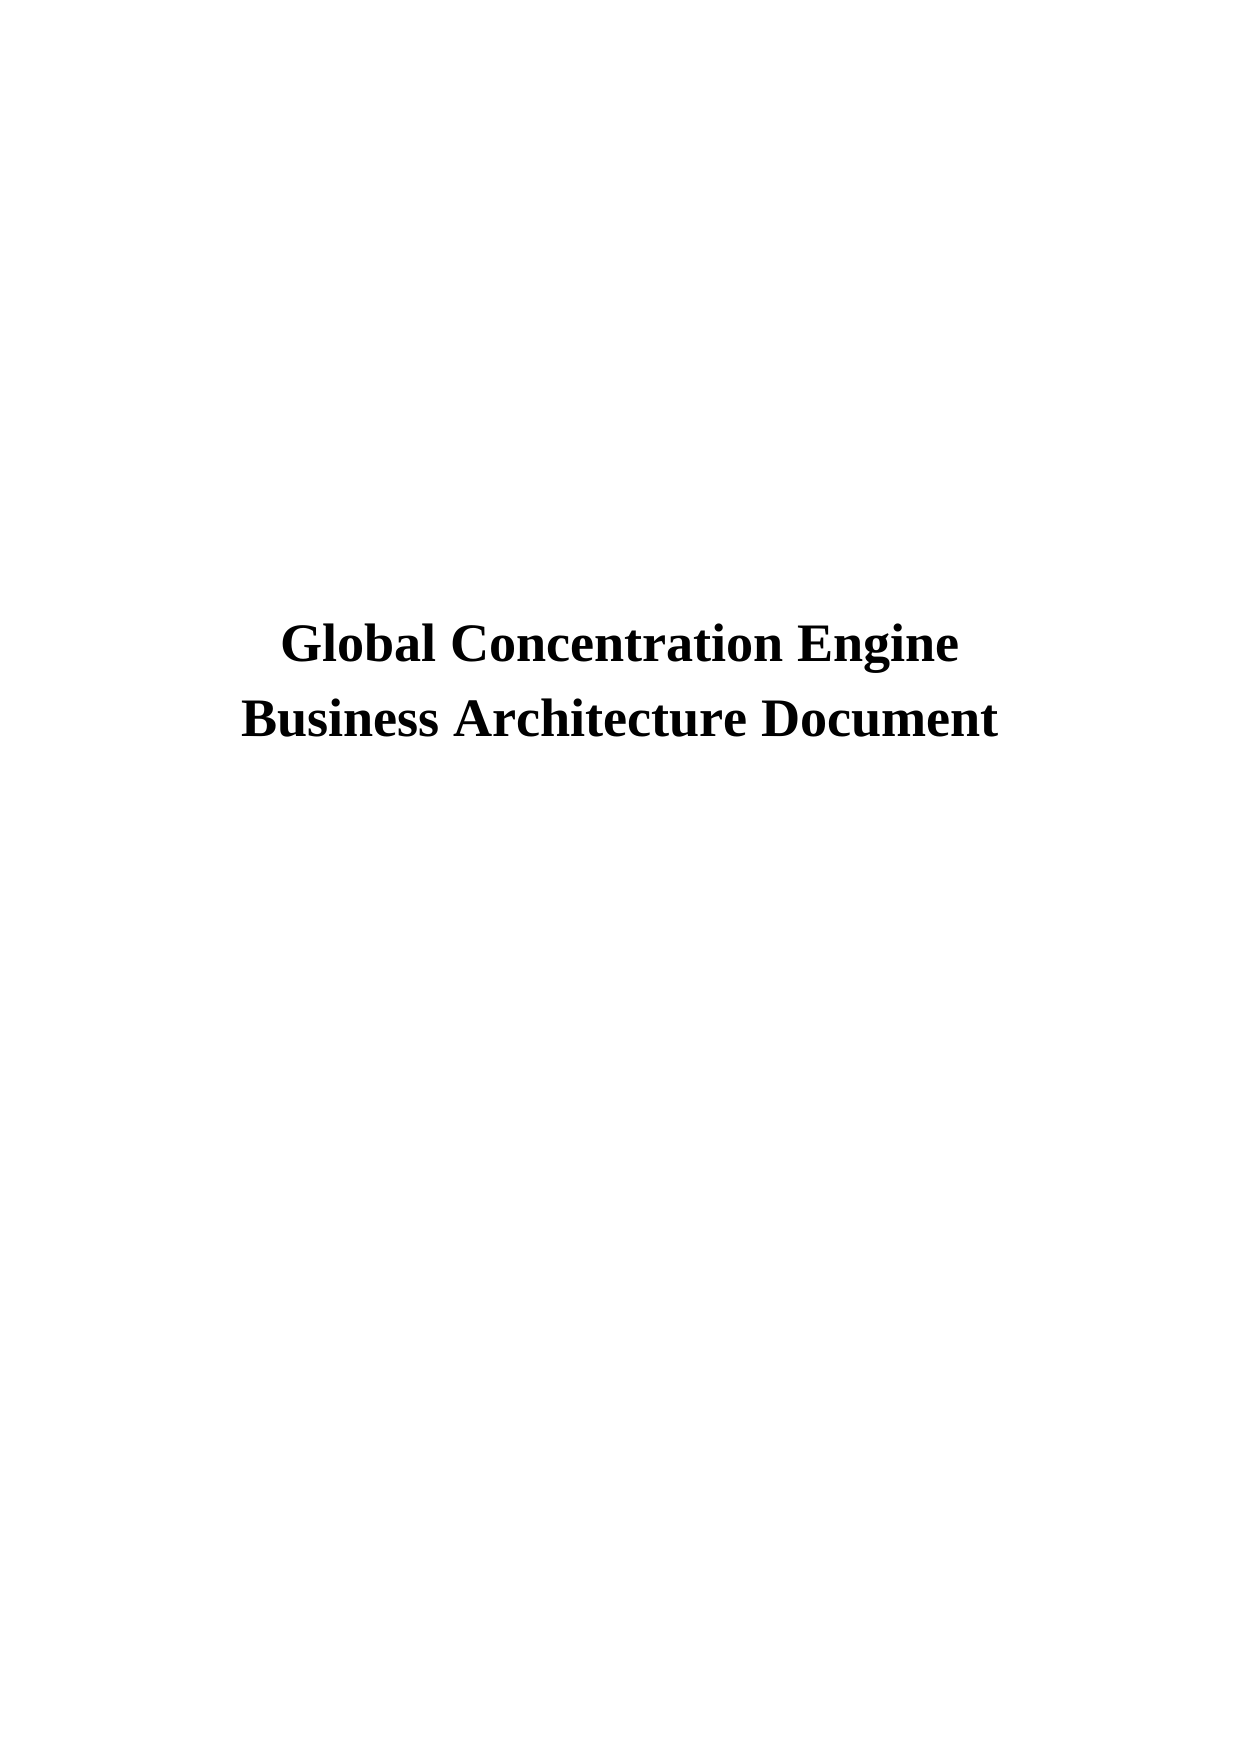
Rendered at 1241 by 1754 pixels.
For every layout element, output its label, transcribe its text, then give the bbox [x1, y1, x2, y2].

text Business Architecture Document [150, 686, 1090, 748]
text Global Concentration Engine [150, 611, 1090, 673]
